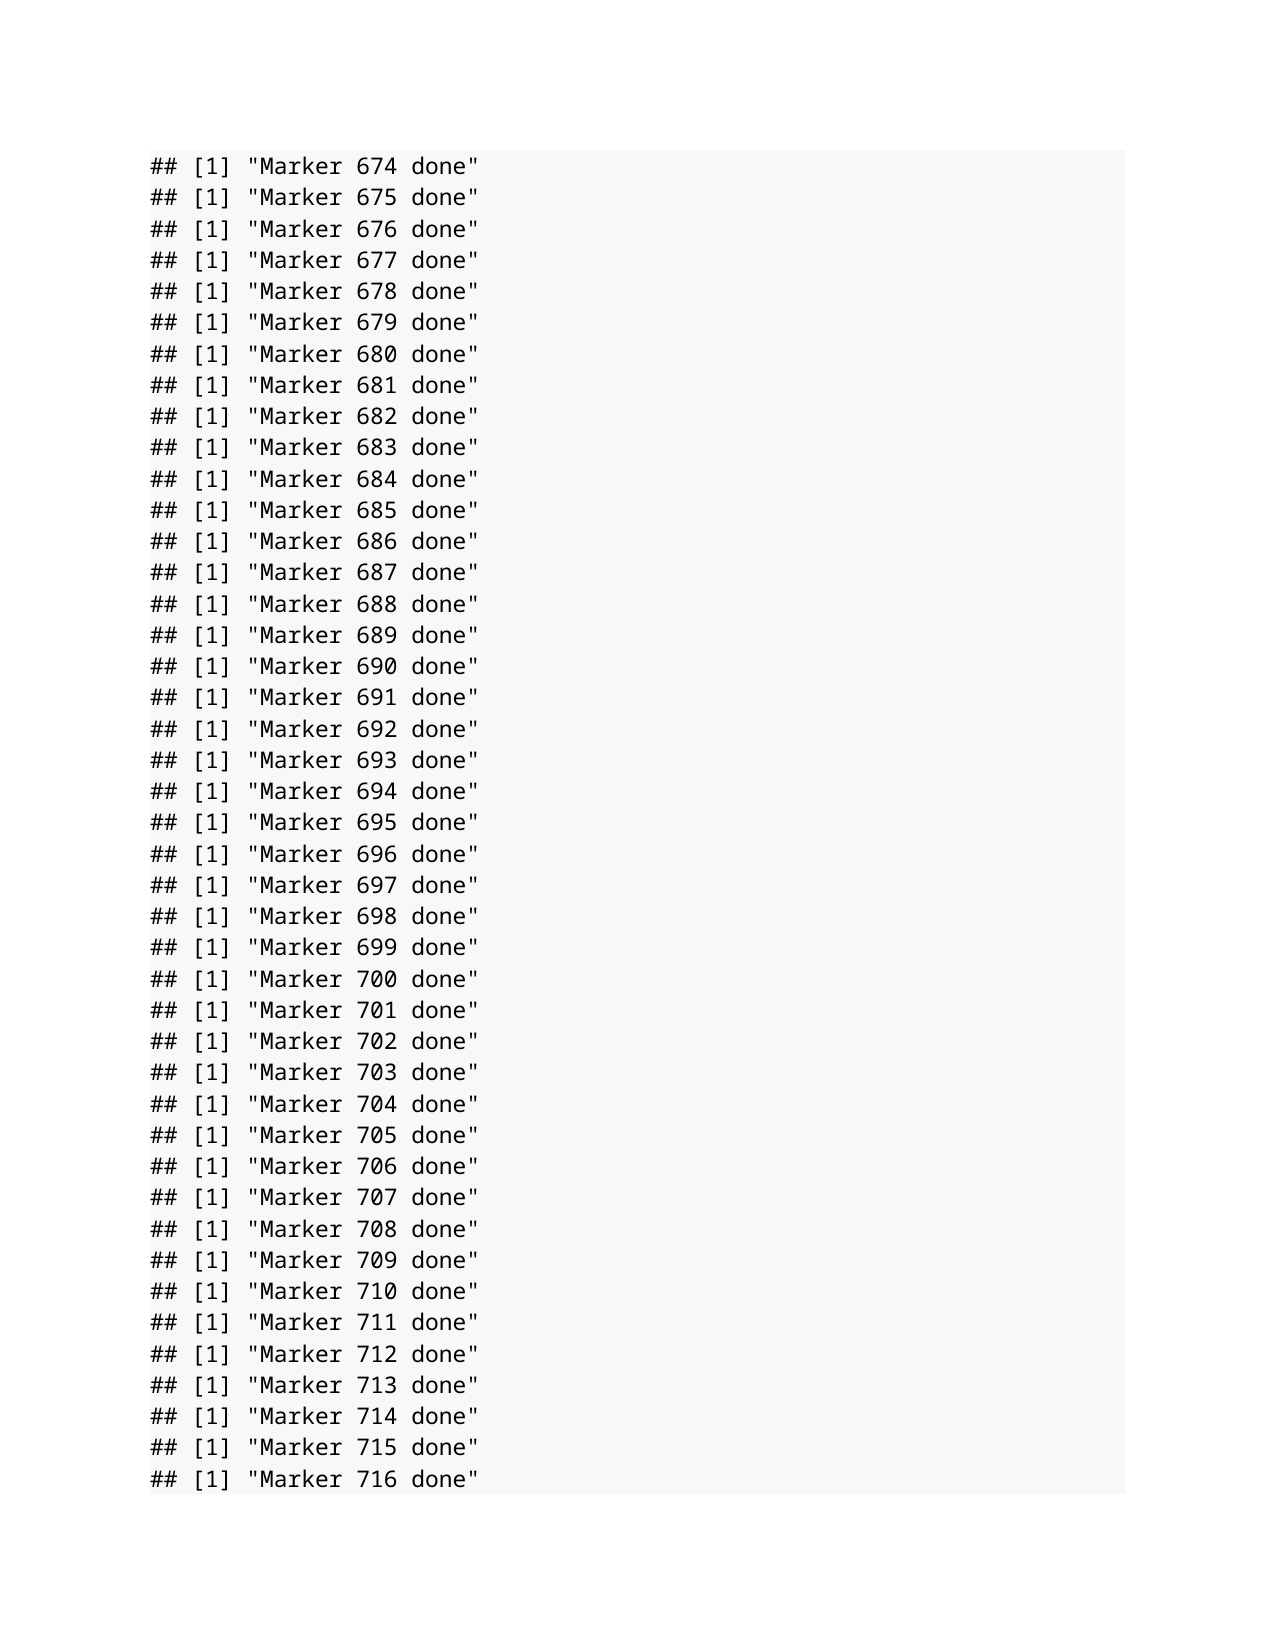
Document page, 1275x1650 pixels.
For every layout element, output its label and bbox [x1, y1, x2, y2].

text [150, 150, 1125, 1494]
